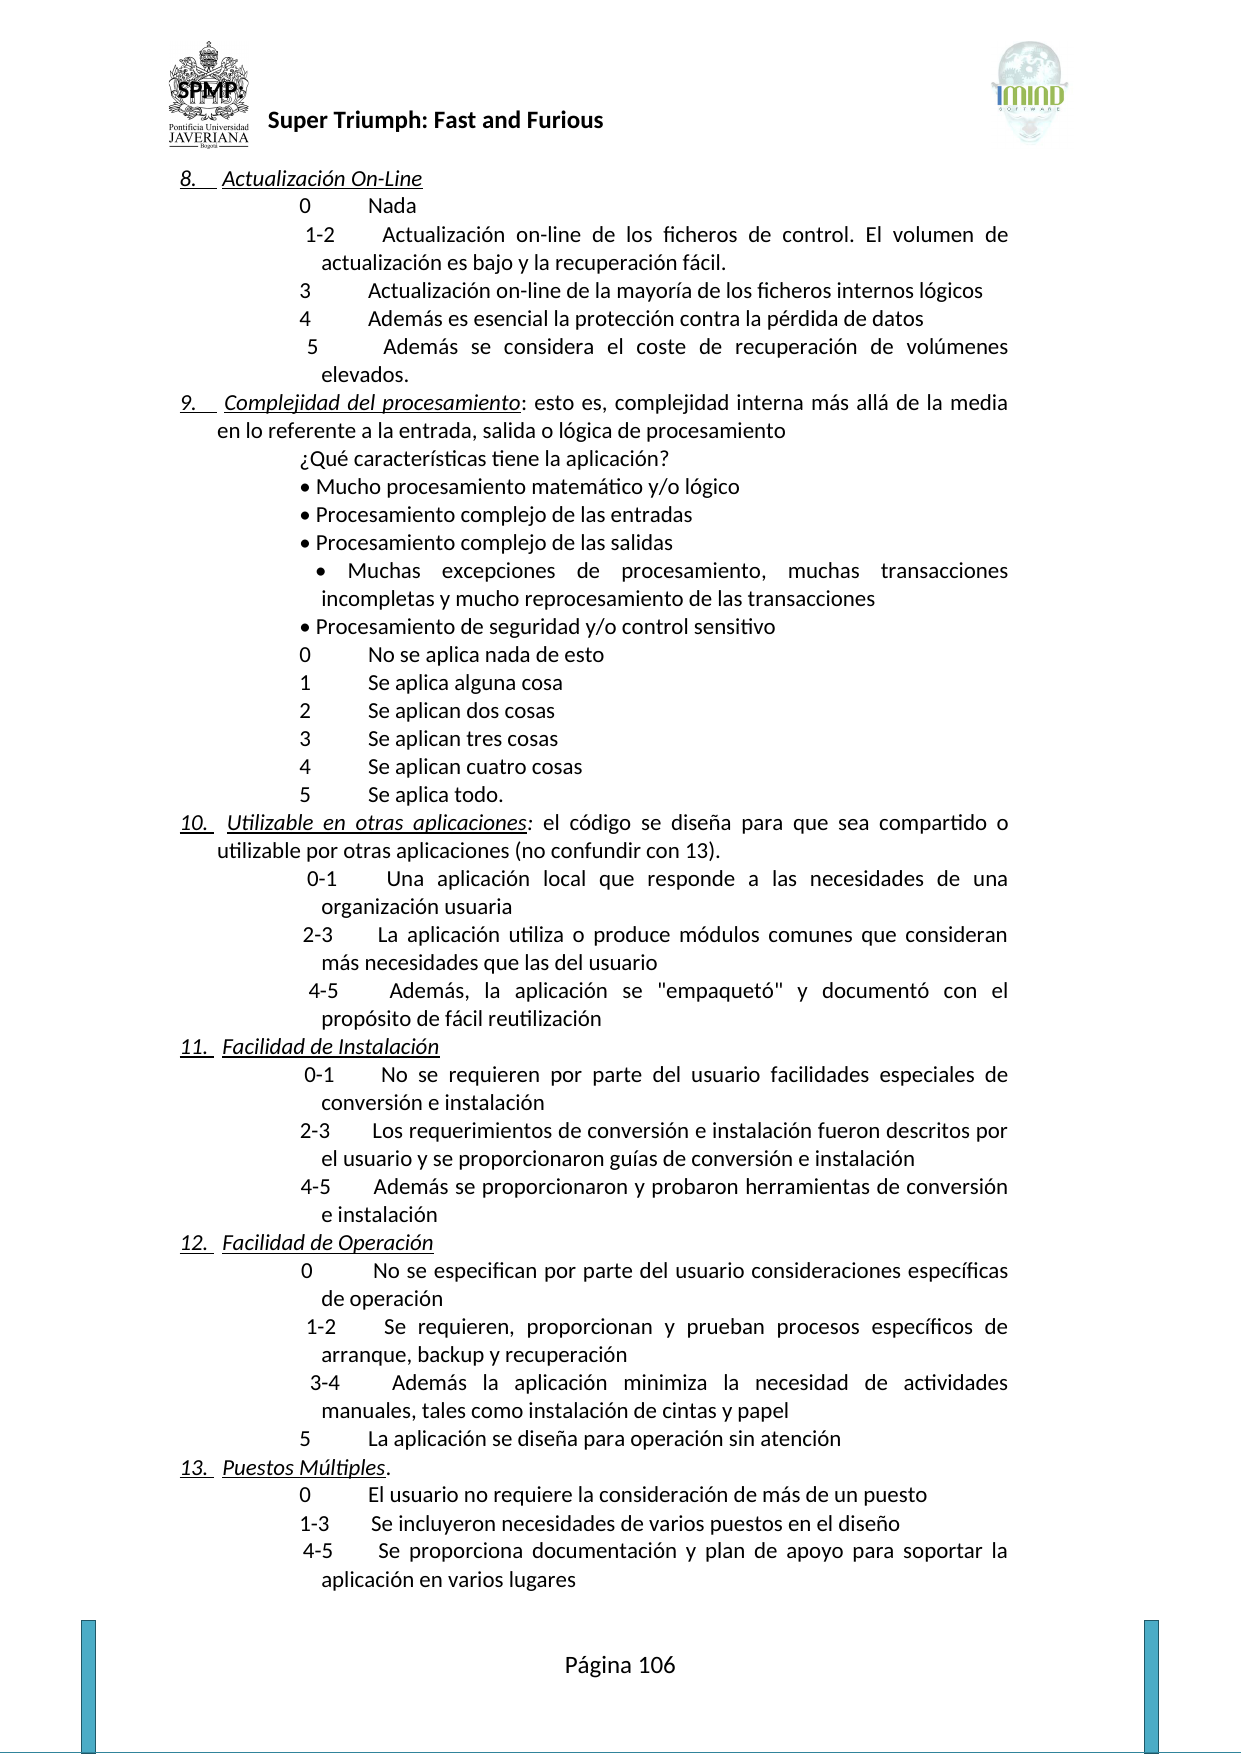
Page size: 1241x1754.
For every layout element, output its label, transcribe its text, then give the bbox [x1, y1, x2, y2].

text 0-1 No se requieren por parte del usuario facilidades especiales de conversión e instalación [179, 1060, 1009, 1116]
text 4 Además es esencial la protección contra la pérdida de datos [179, 304, 1009, 332]
list Complejidad del procesamiento: esto es, complejidad interna más allá de la media en lo referente a la entrada, salida o lógica de procesamiento [179, 388, 1009, 444]
text 1-2 Actualización on-line de los ficheros de control. El volumen de actualización es bajo y la recuperación fácil. [179, 220, 1009, 276]
list Facilidad de Instalación [179, 1032, 1009, 1060]
list Puestos Múltiples. [179, 1453, 1009, 1481]
text 2-3 Los requerimientos de conversión e instalación fueron descritos por el usuario y se proporcionaron guías de conversión e instalación [179, 1116, 1009, 1172]
list Actualización On-Line [179, 164, 1009, 192]
text • Muchas excepciones de procesamiento, muchas transacciones incompletas y mucho reprocesamiento de las transacciones [179, 556, 1009, 612]
text 2 Se aplican dos cosas [179, 696, 1009, 724]
picture [168, 41, 249, 149]
text • Procesamiento complejo de las salidas [179, 528, 1009, 556]
text 5 Además se considera el coste de recuperación de volúmenes elevados. [179, 332, 1009, 388]
text 4-5 Además se proporcionaron y probaron herramientas de conversión e instalación [179, 1172, 1009, 1228]
text ¿Qué características tiene la aplicación? [179, 444, 1009, 472]
text 2-3 La aplicación utiliza o produce módulos comunes que consideran más necesidades que las del usuario [179, 920, 1009, 976]
text 1-3 Se incluyeron necesidades de varios puestos en el diseño [179, 1509, 1009, 1537]
text • Procesamiento de seguridad y/o control sensitivo [179, 612, 1009, 640]
text 4 Se aplican cuatro cosas [179, 752, 1009, 780]
picture [990, 41, 1075, 149]
text • Procesamiento complejo de las entradas [179, 500, 1009, 528]
text 0 No se aplica nada de esto [179, 640, 1009, 668]
text 1-2 Se requieren, proporcionan y prueban procesos específicos de arranque, backup y recuperación [179, 1312, 1009, 1368]
text 4-5 Además, la aplicación se "empaquetó" y documentó con el propósito de fácil reutilización [179, 976, 1009, 1032]
text 3 Actualización on-line de la mayoría de los ficheros internos lógicos [179, 276, 1009, 304]
text 5 Se aplica todo. [179, 780, 1009, 808]
text 0 El usuario no requiere la consideración de más de un puesto [179, 1481, 1009, 1509]
text 0 No se especifican por parte del usuario consideraciones específicas de operación [179, 1256, 1009, 1312]
text 1 Se aplica alguna cosa [179, 668, 1009, 696]
list Utilizable en otras aplicaciones: el código se diseña para que sea compartido o utilizable por otras aplicaciones (no confundir con 13). [179, 808, 1009, 864]
text 3 Se aplican tres cosas [179, 724, 1009, 752]
text 3-4 Además la aplicación minimiza la necesidad de actividades manuales, tales como instalación de cintas y papel [179, 1368, 1009, 1424]
text 0 Nada [179, 192, 1009, 220]
text 4-5 Se proporciona documentación y plan de apoyo para soportar la aplicación en varios lugares [179, 1537, 1009, 1593]
text • Mucho procesamiento matemático y/o lógico [179, 472, 1009, 500]
text 5 La aplicación se diseña para operación sin atención [179, 1424, 1009, 1453]
text 0-1 Una aplicación local que responde a las necesidades de una organización usuaria [179, 864, 1009, 920]
list Facilidad de Operación [179, 1228, 1009, 1256]
